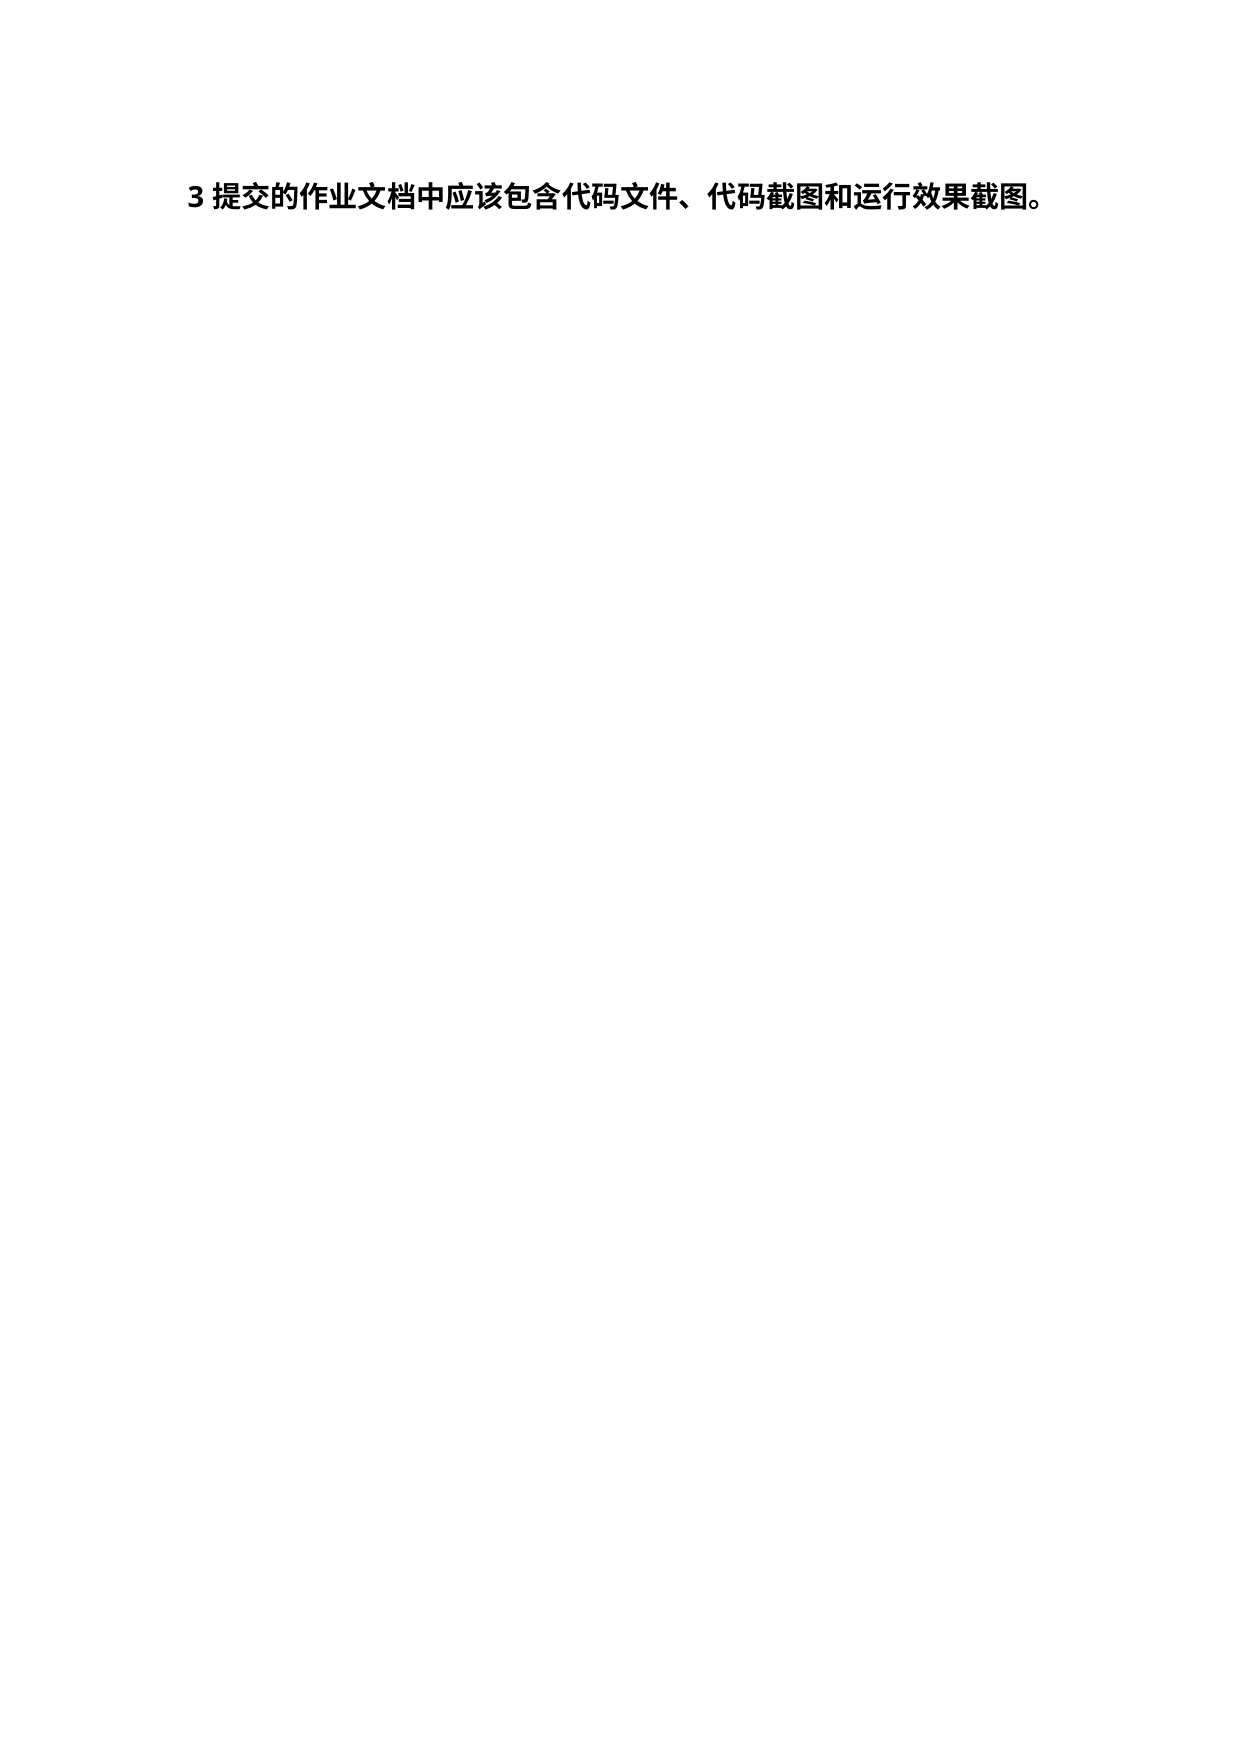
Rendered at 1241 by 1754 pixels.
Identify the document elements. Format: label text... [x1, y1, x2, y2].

subtitle 3 提交的作业文档中应该包含代码文件、代码截图和运行效果截图。 [187, 162, 1053, 227]
